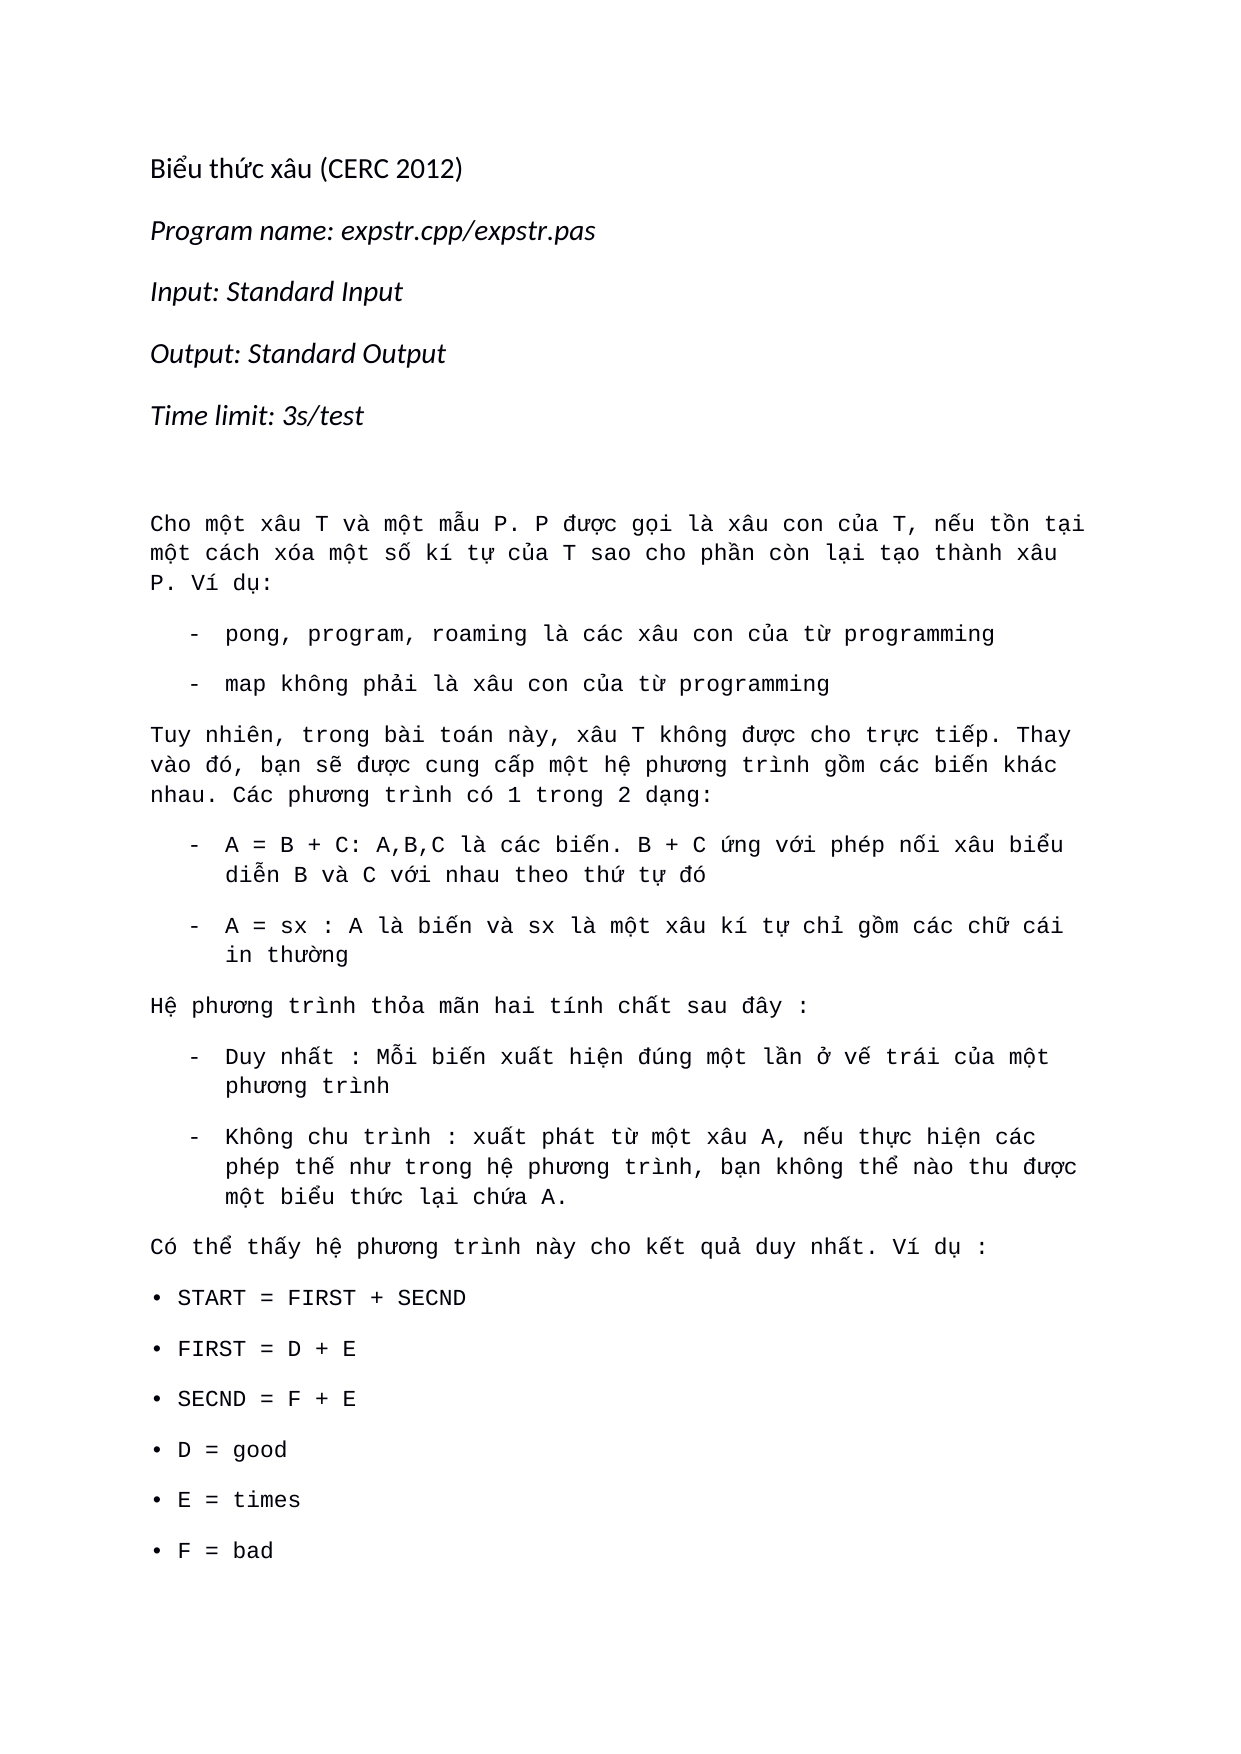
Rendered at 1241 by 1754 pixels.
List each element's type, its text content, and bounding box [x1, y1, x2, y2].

text Program name: expstr.cpp/expstr.pas [150, 212, 1090, 247]
list A = sx : A là biến và sx là một xâu kí tự chỉ gồm các chữ cái in thường [187, 914, 1090, 970]
text Cho một xâu T và một mẫu P. P được gọi là xâu con của T, nếu tồn tại một cách xóa một số kí tự của T sao cho phần còn lại tạo thành xâu P. Ví dụ: [150, 512, 1090, 597]
list pong, program, roaming là các xâu con của từ programming [187, 622, 1090, 648]
text • F = bad [150, 1539, 1090, 1565]
text • START = FIRST + SECND [150, 1286, 1090, 1312]
text Time limit: 3s/test [150, 397, 1090, 433]
text Có thể thấy hệ phương trình này cho kết quả duy nhất. Ví dụ : [150, 1236, 1090, 1262]
list A = B + C: A,B,C là các biến. B + C ứng với phép nối xâu biểu diễn B và C với nhau theo thứ tự đó [187, 833, 1090, 889]
list map không phải là xâu con của từ programming [187, 673, 1090, 699]
text • FIRST = D + E [150, 1337, 1090, 1363]
text Biểu thức xâu (CERC 2012) [150, 150, 1090, 186]
text Tuy nhiên, trong bài toán này, xâu T không được cho trực tiếp. Thay vào đó, bạn sẽ được cung cấp một hệ phương trình gồm các biến khác nhau. Các phương trình có 1 trong 2 dạng: [150, 723, 1090, 809]
list Không chu trình : xuất phát từ một xâu A, nếu thực hiện các phép thế như trong hệ phương trình, bạn không thể nào thu được một biểu thức lại chứa A. [187, 1125, 1090, 1211]
list Duy nhất : Mỗi biến xuất hiện đúng một lần ở vế trái của một phương trình [187, 1045, 1090, 1101]
text • SECND = F + E [150, 1387, 1090, 1413]
text Output: Standard Output [150, 335, 1090, 371]
text • D = good [150, 1438, 1090, 1464]
text Input: Standard Input [150, 273, 1090, 309]
text • E = times [150, 1489, 1090, 1515]
text Hệ phương trình thỏa mãn hai tính chất sau đây : [150, 994, 1090, 1020]
